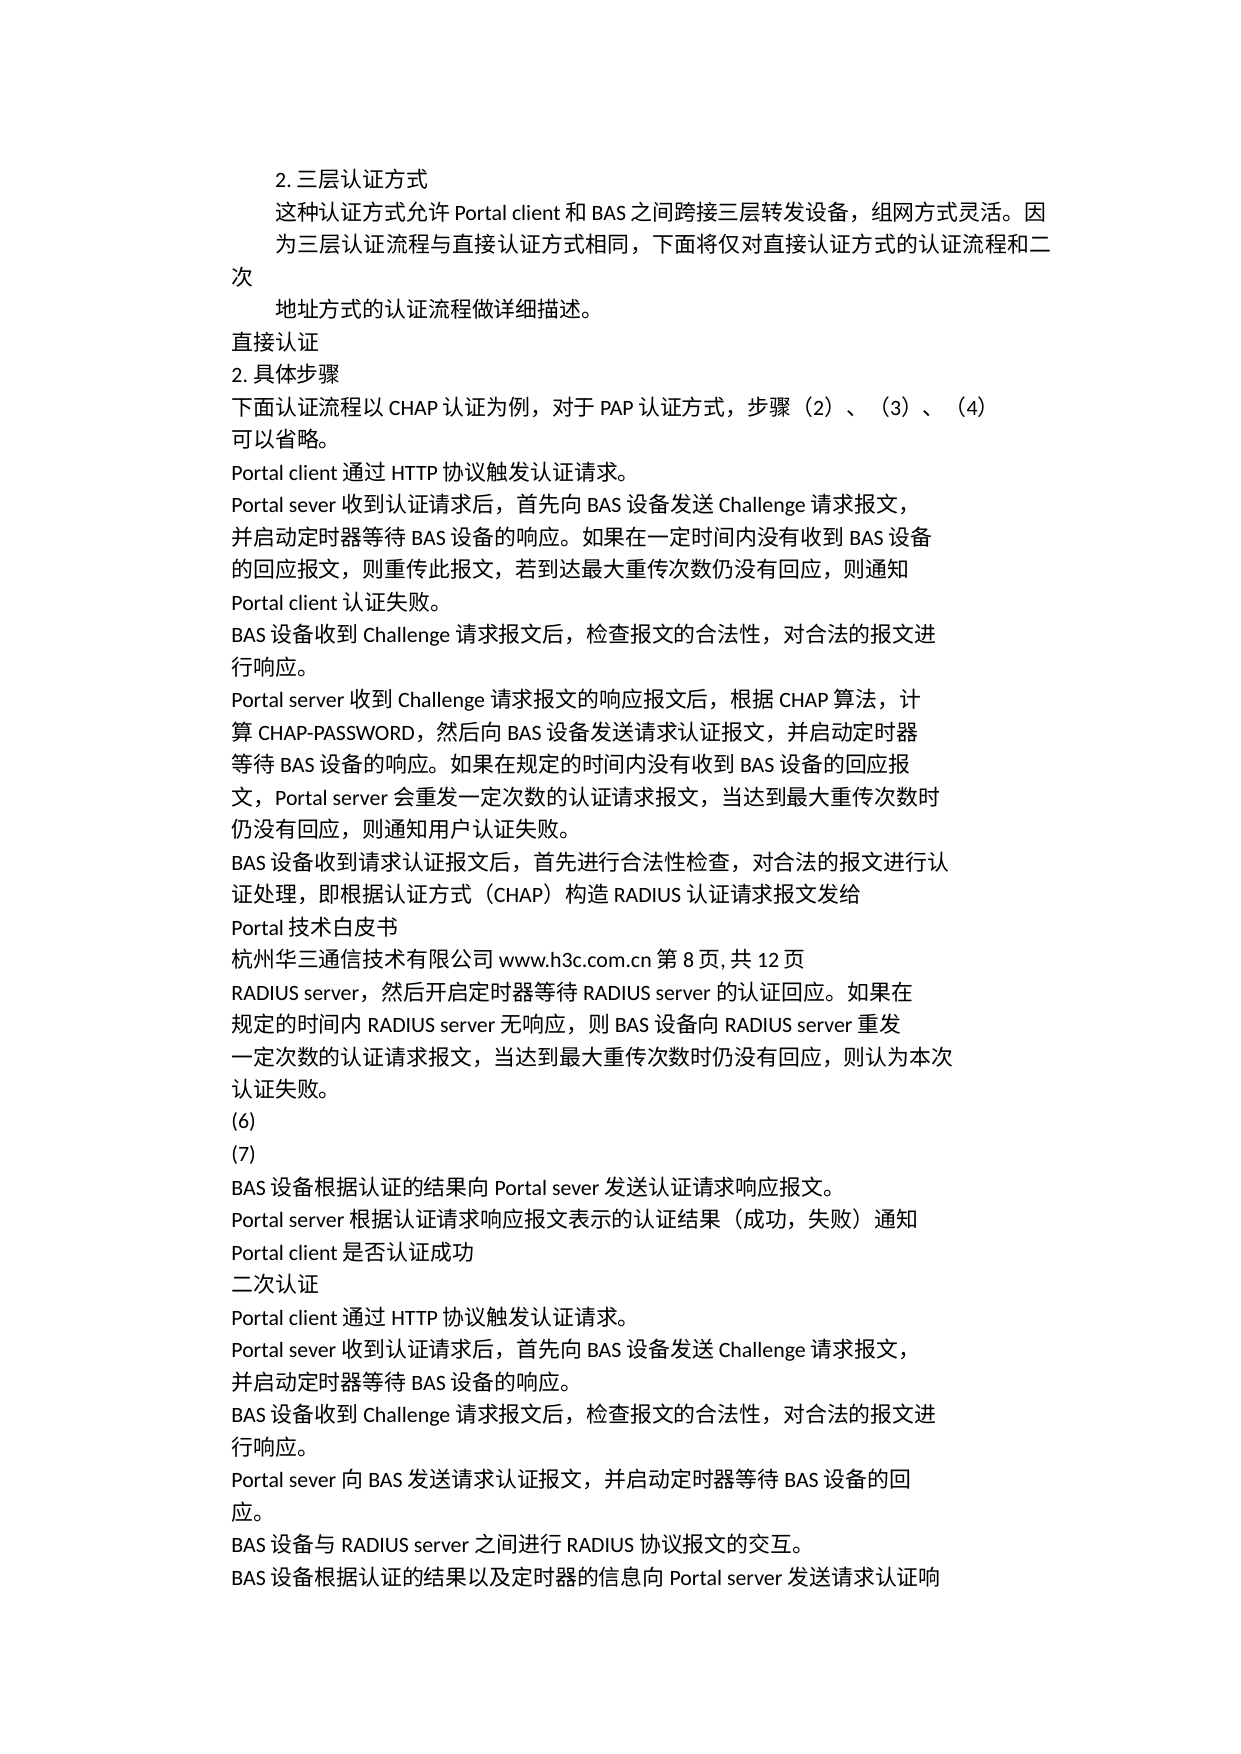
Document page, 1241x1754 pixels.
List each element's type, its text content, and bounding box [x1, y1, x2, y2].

text 杭州华三通信技术有限公司 www.h3c.com.cn 第8页, 共12页 [187, 942, 1053, 974]
text RADIUS server，然后开启定时器等待 RADIUS server 的认证回应。如果在 [187, 974, 1053, 1007]
text Portal server 根据认证请求响应报文表示的认证结果（成功，失败）通知 [187, 1202, 1053, 1234]
text 为三层认证流程与直接认证方式相同，下面将仅对直接认证方式的认证流程和二次 [231, 227, 1053, 292]
text 2. 具体步骤 [187, 357, 1053, 389]
text 一定次数的认证请求报文，当达到最大重传次数时仍没有回应，则认为本次 [187, 1039, 1053, 1072]
text BAS 设备根据认证的结果向 Portal sever 发送认证请求响应报文。 [187, 1169, 1053, 1202]
text 等待 BAS 设备的响应。如果在规定的时间内没有收到 BAS 设备的回应报 [187, 747, 1053, 779]
text 地址方式的认证流程做详细描述。 [231, 292, 1053, 324]
text 证处理，即根据认证方式（CHAP）构造 RADIUS 认证请求报文发给 [187, 877, 1053, 909]
text Portal技术白皮书 [187, 909, 1053, 942]
text 二次认证 [187, 1267, 1053, 1299]
text 下面认证流程以CHAP认证为例，对于PAP认证方式，步骤（2）、（3）、（4） [187, 389, 1053, 422]
text 的回应报文，则重传此报文，若到达最大重传次数仍没有回应，则通知 [187, 552, 1053, 584]
text 2. 三层认证方式 [231, 162, 1053, 194]
text Portal sever 向 BAS 发送请求认证报文，并启动定时器等待 BAS 设备的回 [187, 1462, 1053, 1494]
text Portal server 收到 Challenge 请求报文的响应报文后，根据 CHAP 算法，计 [187, 682, 1053, 714]
text BAS 设备收到请求认证报文后，首先进行合法性检查，对合法的报文进行认 [187, 844, 1053, 877]
text 并启动定时器等待 BAS 设备的响应。如果在一定时间内没有收到 BAS 设备 [187, 519, 1053, 552]
text Portal client 通过 HTTP 协议触发认证请求。 [187, 1299, 1053, 1332]
text BAS 设备收到 Challenge 请求报文后，检查报文的合法性，对合法的报文进 [187, 1397, 1053, 1429]
text Portal client 是否认证成功 [187, 1234, 1053, 1267]
text 仍没有回应，则通知用户认证失败。 [187, 812, 1053, 844]
text 并启动定时器等待 BAS 设备的响应。 [187, 1364, 1053, 1397]
text Portal sever 收到认证请求后，首先向 BAS 设备发送 Challenge 请求报文， [187, 487, 1053, 519]
text Portal client 通过 HTTP 协议触发认证请求。 [187, 454, 1053, 487]
text BAS 设备与 RADIUS server 之间进行 RADIUS 协议报文的交互。 [187, 1527, 1053, 1559]
text (6) [187, 1104, 1053, 1137]
text BAS 设备收到 Challenge 请求报文后，检查报文的合法性，对合法的报文进 [187, 617, 1053, 649]
text Portal sever 收到认证请求后，首先向 BAS 设备发送 Challenge 请求报文， [187, 1332, 1053, 1364]
text 应。 [187, 1494, 1053, 1527]
text 直接认证 [187, 324, 1053, 357]
text 规定的时间内 RADIUS server 无响应，则 BAS 设备向 RADIUS server 重发 [187, 1007, 1053, 1039]
text BAS 设备根据认证的结果以及定时器的信息向 Portal server 发送请求认证响 [187, 1559, 1053, 1592]
text 文，Portal server 会重发一定次数的认证请求报文，当达到最大重传次数时 [187, 779, 1053, 812]
text Portal client 认证失败。 [187, 584, 1053, 617]
text 认证失败。 [187, 1072, 1053, 1104]
text 行响应。 [187, 1429, 1053, 1462]
text 算 CHAP-PASSWORD，然后向 BAS 设备发送请求认证报文，并启动定时器 [187, 714, 1053, 747]
text 可以省略。 [187, 422, 1053, 454]
text 行响应。 [187, 649, 1053, 682]
text 这种认证方式允许Portal client和BAS之间跨接三层转发设备，组网方式灵活。因 [231, 194, 1053, 227]
text (7) [187, 1137, 1053, 1169]
